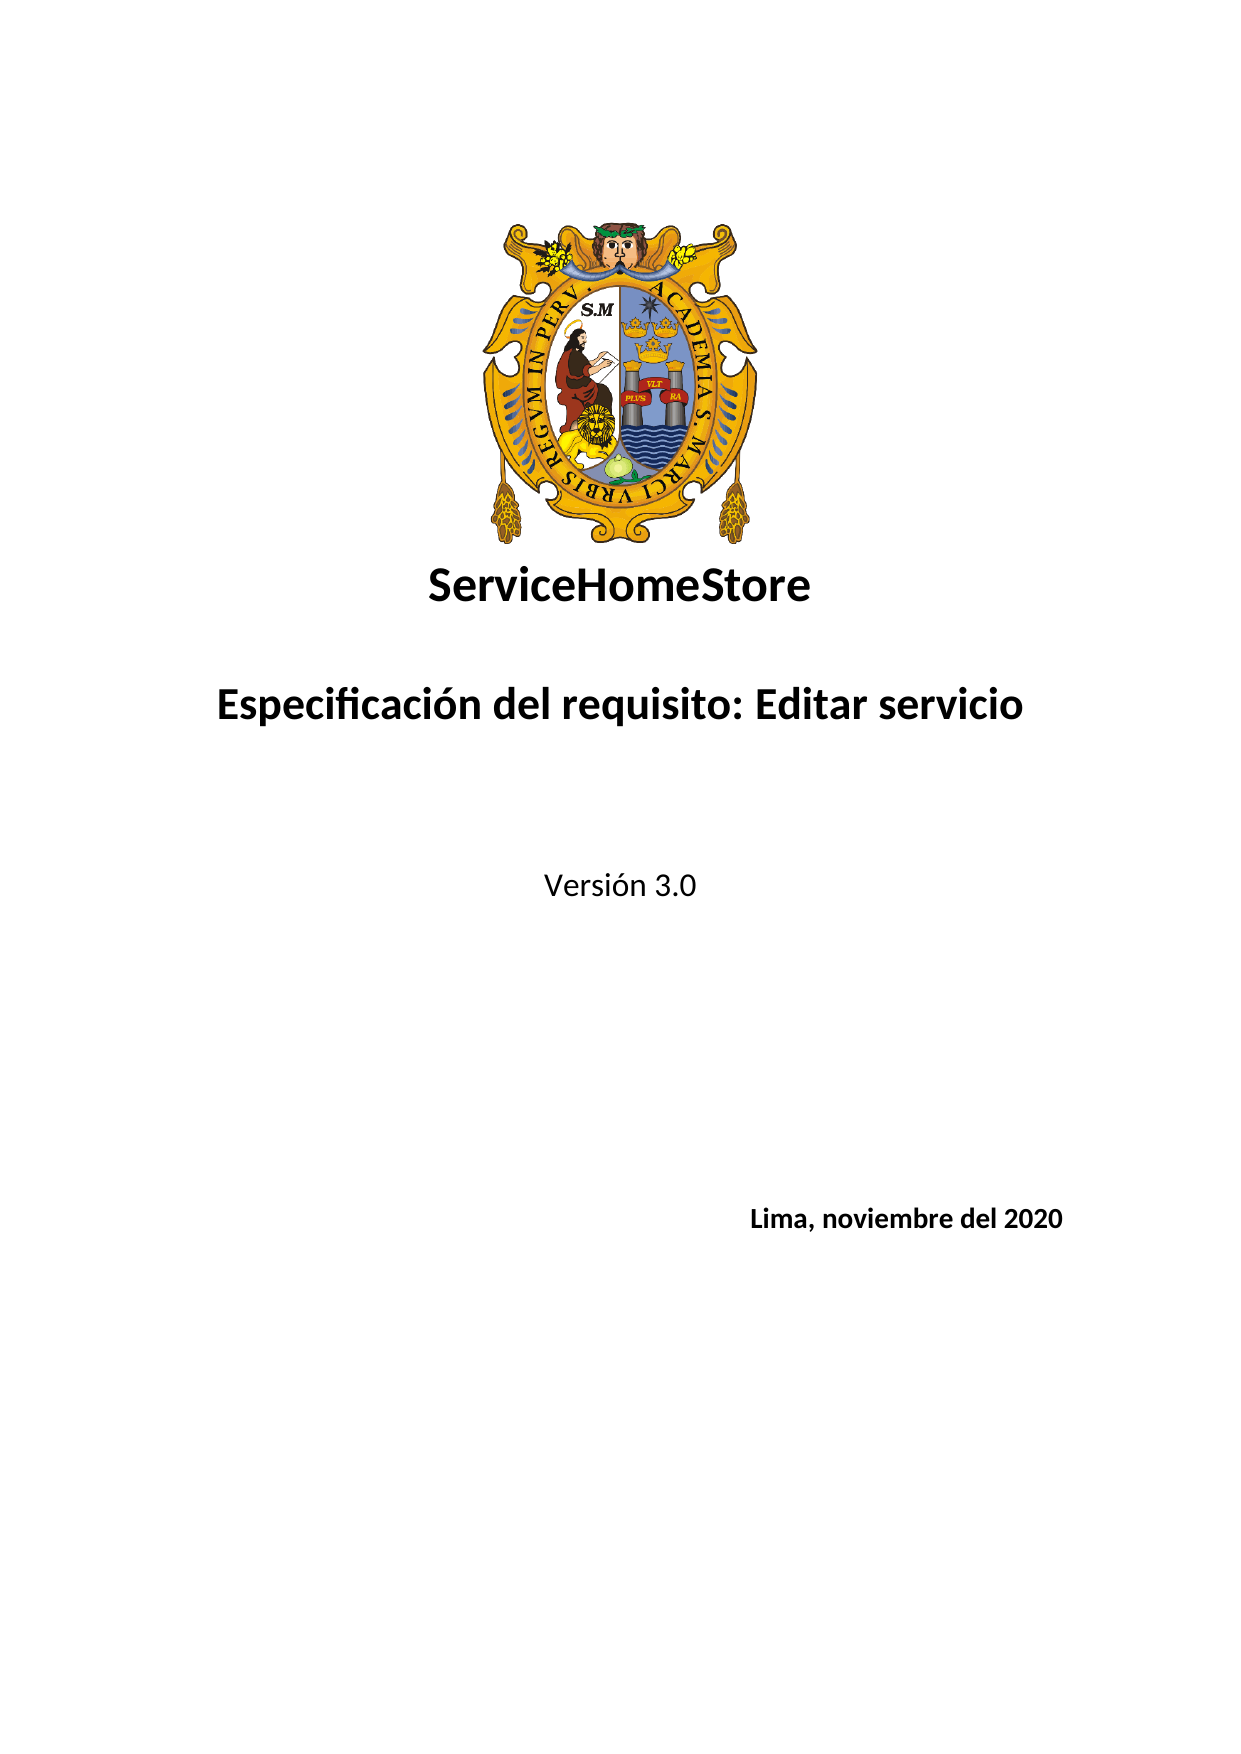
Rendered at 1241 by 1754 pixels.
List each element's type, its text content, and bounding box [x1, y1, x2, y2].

picture [482, 222, 758, 544]
text Lima, noviembre del 2020 [177, 1200, 1063, 1236]
text ServiceHomeStore [177, 553, 1063, 614]
text Especificación del requisito: Editar servicio [177, 675, 1063, 731]
text Versión 3.0 [177, 864, 1063, 905]
